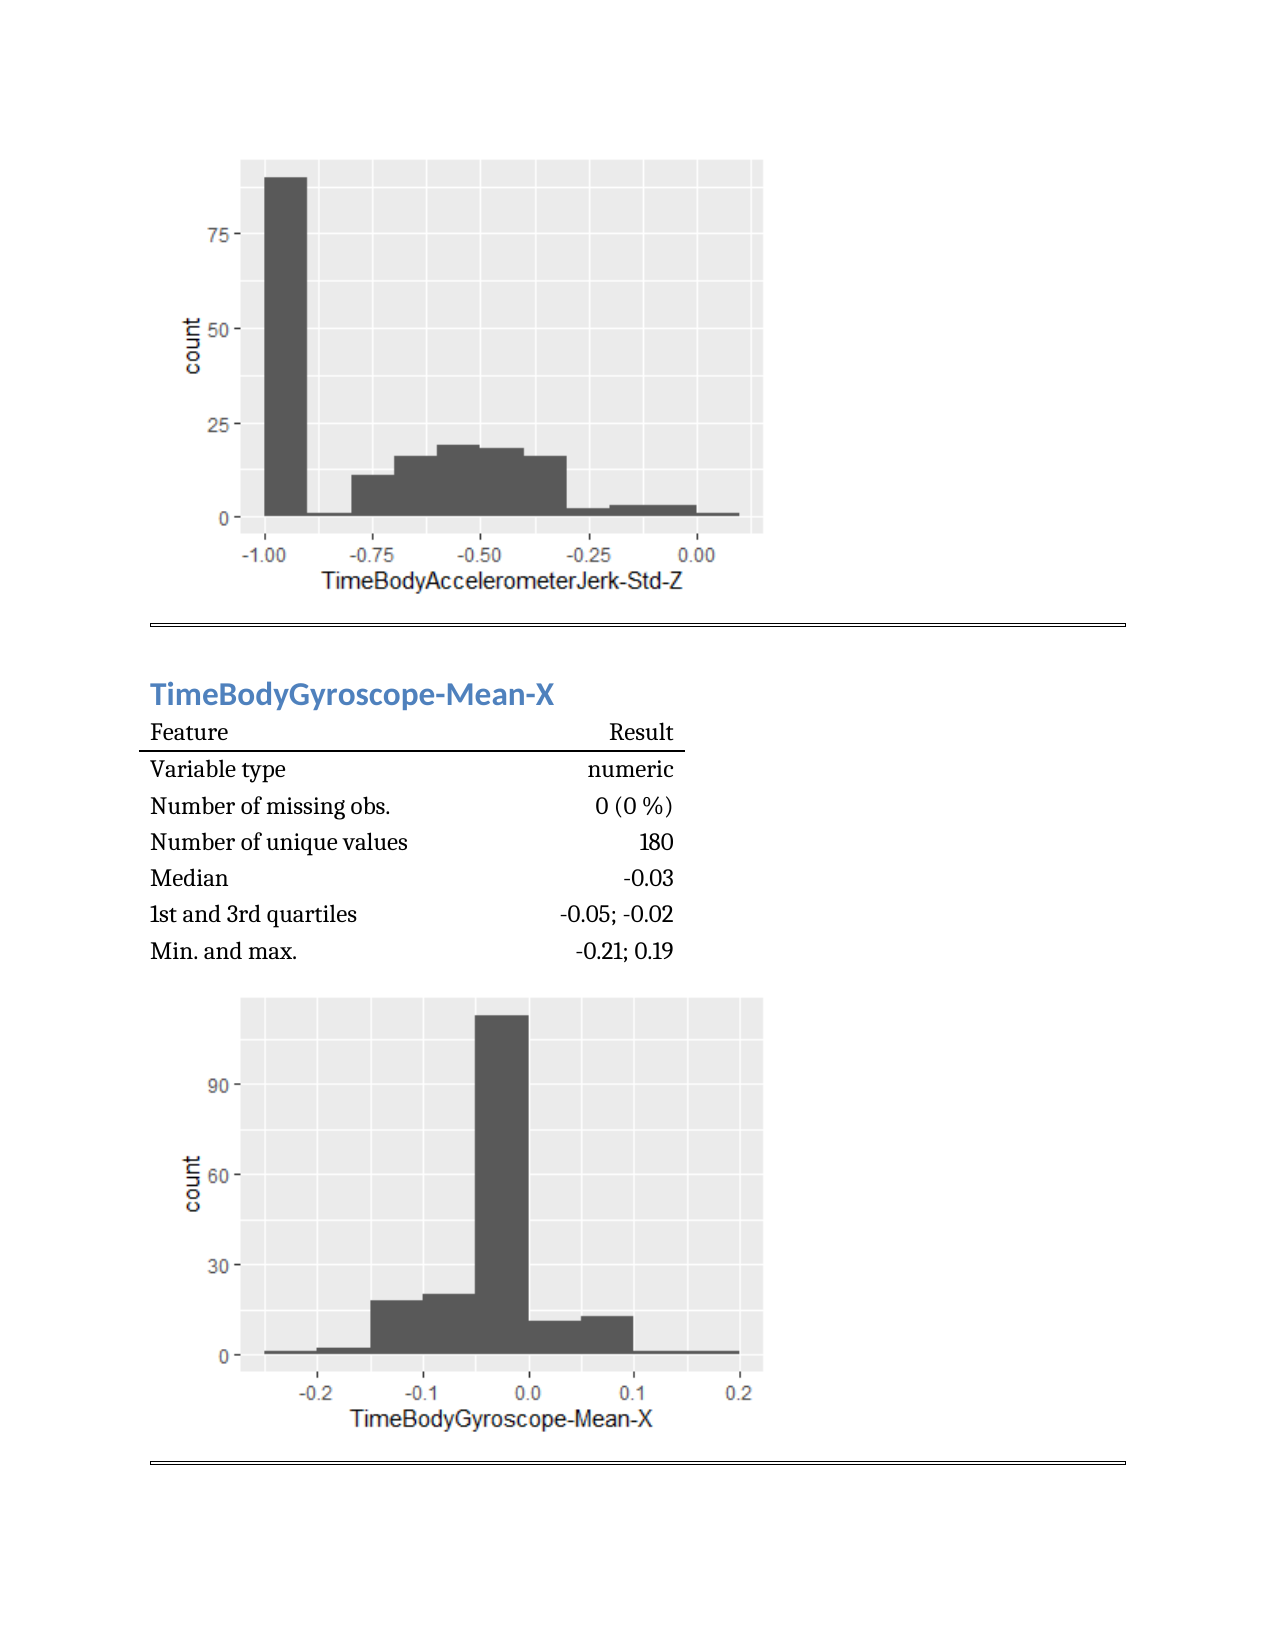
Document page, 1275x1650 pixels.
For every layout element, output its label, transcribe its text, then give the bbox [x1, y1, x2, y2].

table_cell numeric [485, 752, 685, 788]
table_cell 180 [485, 824, 685, 860]
table_cell Number of unique values [139, 824, 485, 860]
table_cell -0.21; 0.19 [485, 933, 685, 969]
picture [168, 150, 776, 605]
table_cell 0 (0 %) [485, 788, 685, 824]
table_cell -0.05; -0.02 [485, 897, 685, 933]
table_header Result [485, 714, 685, 750]
table_header Feature [139, 714, 485, 750]
table_cell -0.03 [485, 860, 685, 897]
table_cell Median [139, 860, 485, 897]
table_cell Number of missing obs. [139, 788, 485, 824]
picture [168, 987, 776, 1443]
subtitle TimeBodyGyroscope-Mean-X [150, 673, 1125, 714]
table_cell 1st and 3rd quartiles [139, 897, 485, 933]
table_cell Variable type [139, 752, 485, 788]
table_cell Min. and max. [139, 933, 485, 969]
